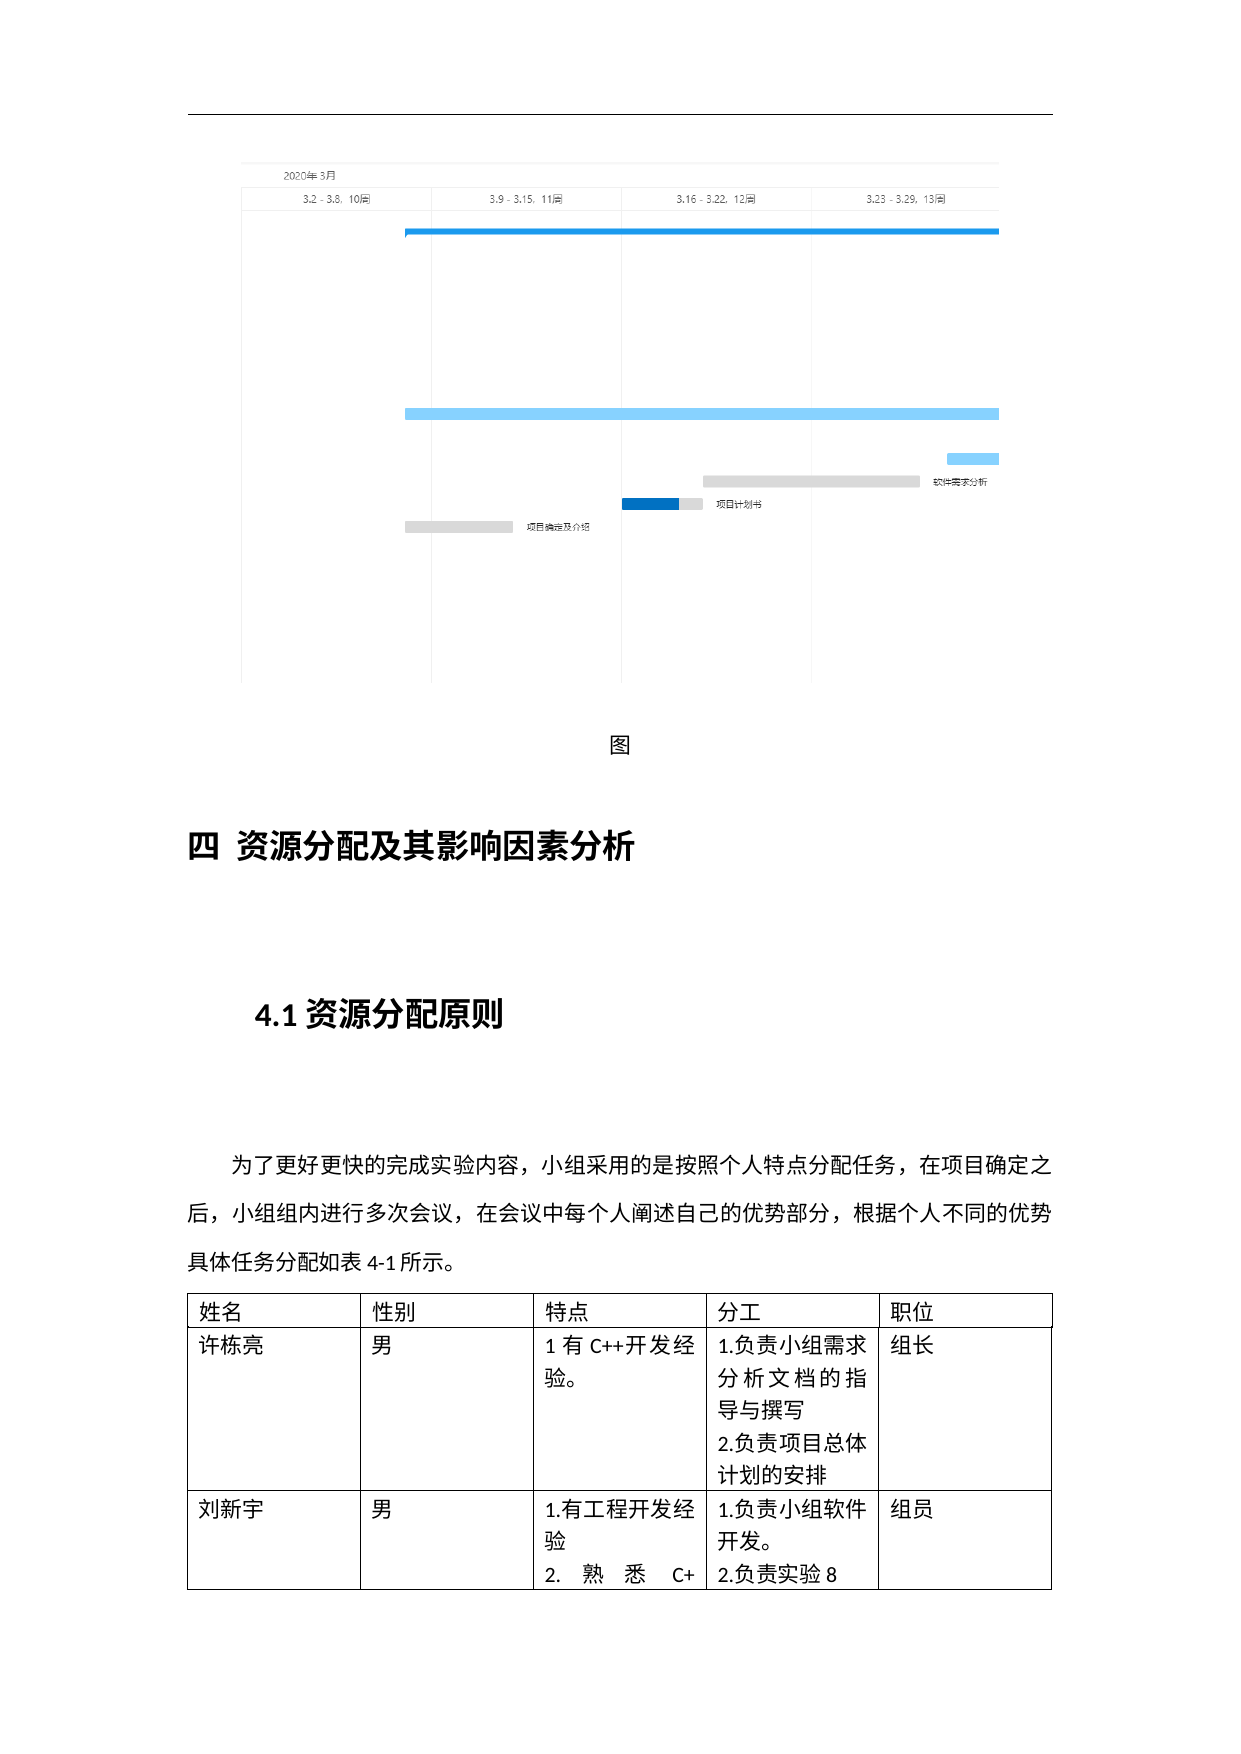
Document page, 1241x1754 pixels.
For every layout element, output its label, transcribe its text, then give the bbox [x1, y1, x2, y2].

table_cell 男 [361, 1491, 533, 1589]
subtitle 4.1 资源分配原则 [187, 980, 1053, 1045]
table_cell 1有C++开发经验。 [534, 1328, 706, 1490]
table_header 姓名 [188, 1294, 360, 1327]
subtitle 四 资源分配及其影响因素分析 [187, 812, 1053, 877]
text 为了更好更快的完成实验内容，小组采用的是按照个人特点分配任务，在项目确定之后，小组组内进行多次会议，在会议中每个人阐述自己的优势部分，根据个人不同的优势，具体任务分配如表4-1所示。 [187, 1147, 1053, 1277]
table_header 性别 [361, 1294, 533, 1327]
table_header 职位 [880, 1294, 1052, 1327]
table_header 分工 [707, 1294, 879, 1327]
text 图 [187, 728, 1053, 760]
table_cell 1.负责小组需求分析文档的指导与撰写 2.负责项目总体计划的安排 [707, 1328, 878, 1490]
table_cell 许栋亮 [188, 1328, 360, 1490]
table_cell 刘新宇 [188, 1491, 360, 1589]
table_cell 1.负责小组软件开发。 2.负责实验8 [707, 1491, 878, 1589]
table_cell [534, 1491, 706, 1589]
table_cell 组长 [879, 1328, 1051, 1490]
picture [241, 162, 999, 683]
table_cell 男 [361, 1328, 533, 1490]
table_header 特点 [534, 1294, 706, 1327]
table_cell 组员 [879, 1491, 1051, 1589]
